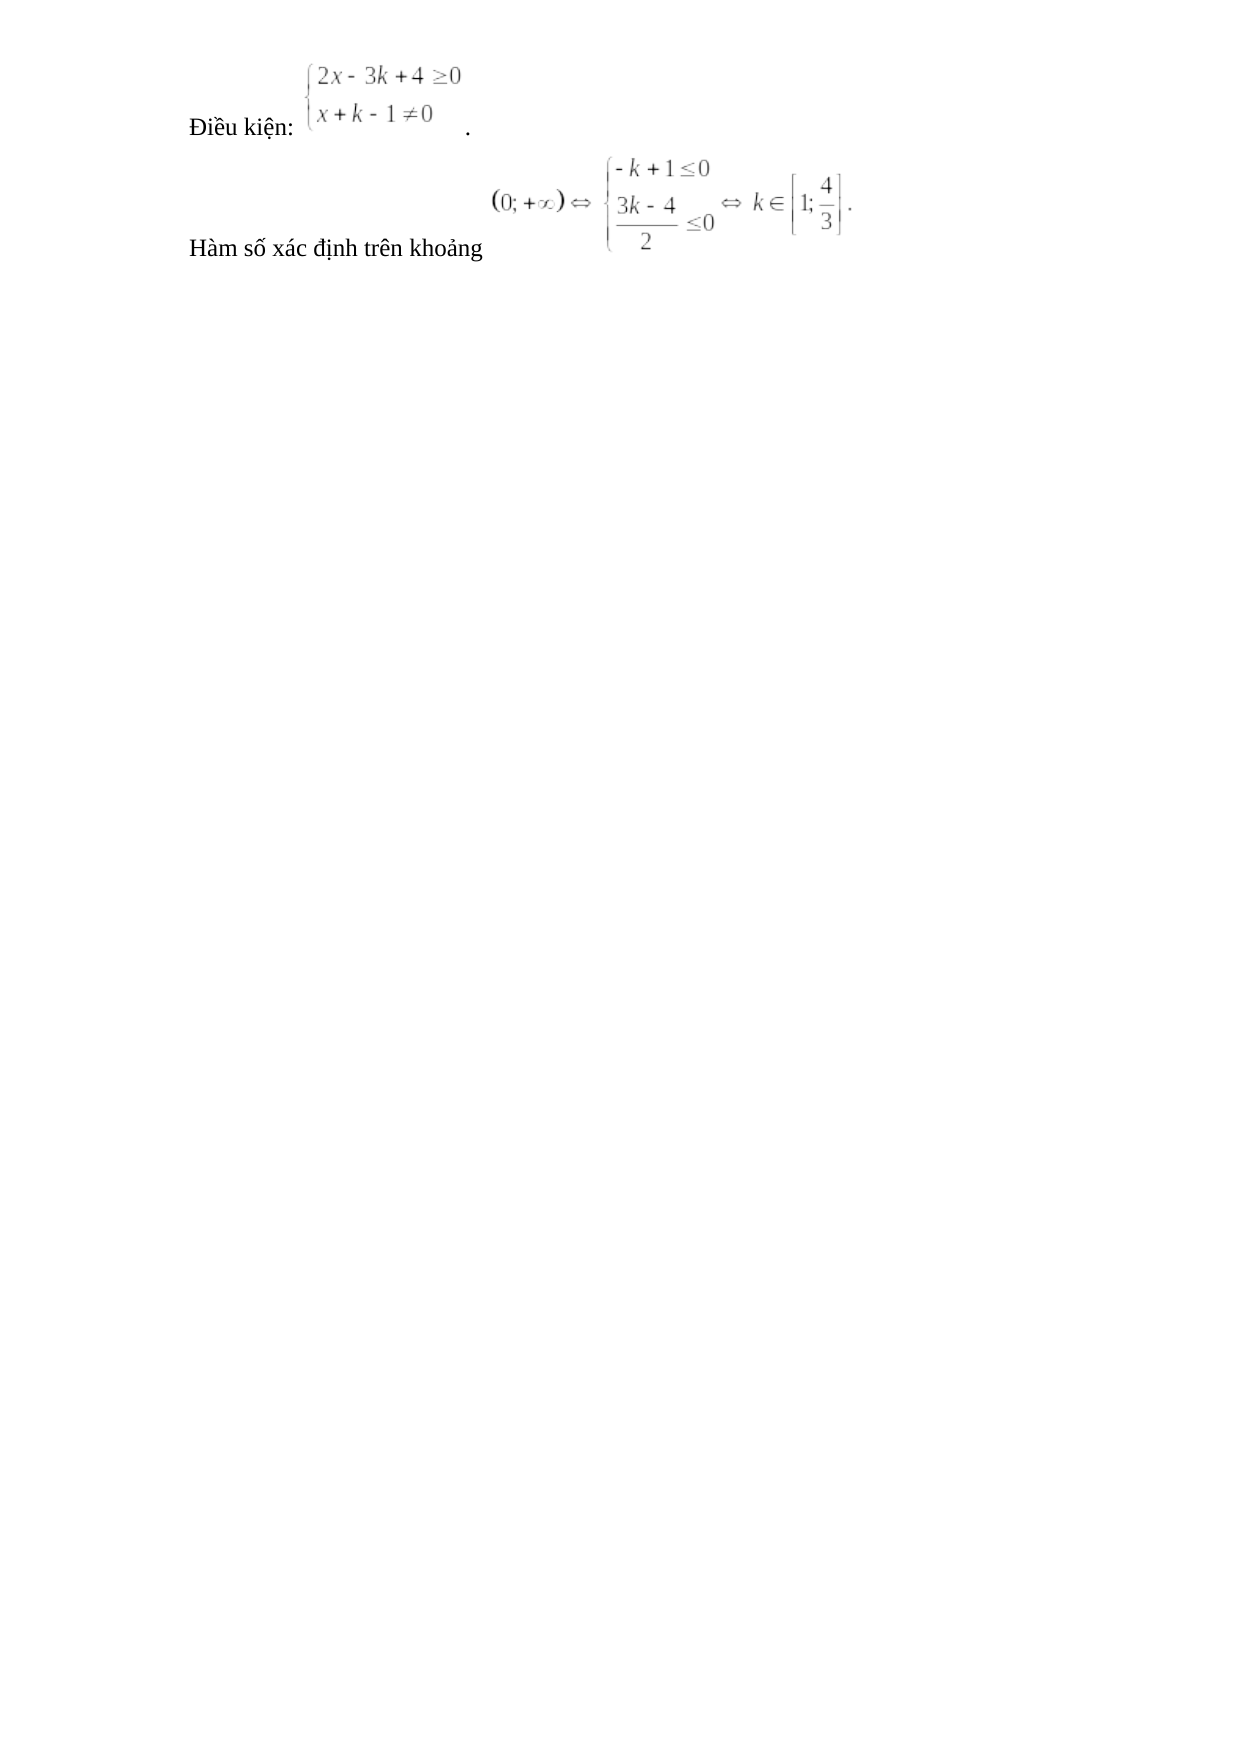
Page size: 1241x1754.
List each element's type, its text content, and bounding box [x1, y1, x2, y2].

text Hàm số xác định trên khoảng [189, 153, 1152, 261]
text Điều kiện: . [189, 59, 1152, 140]
